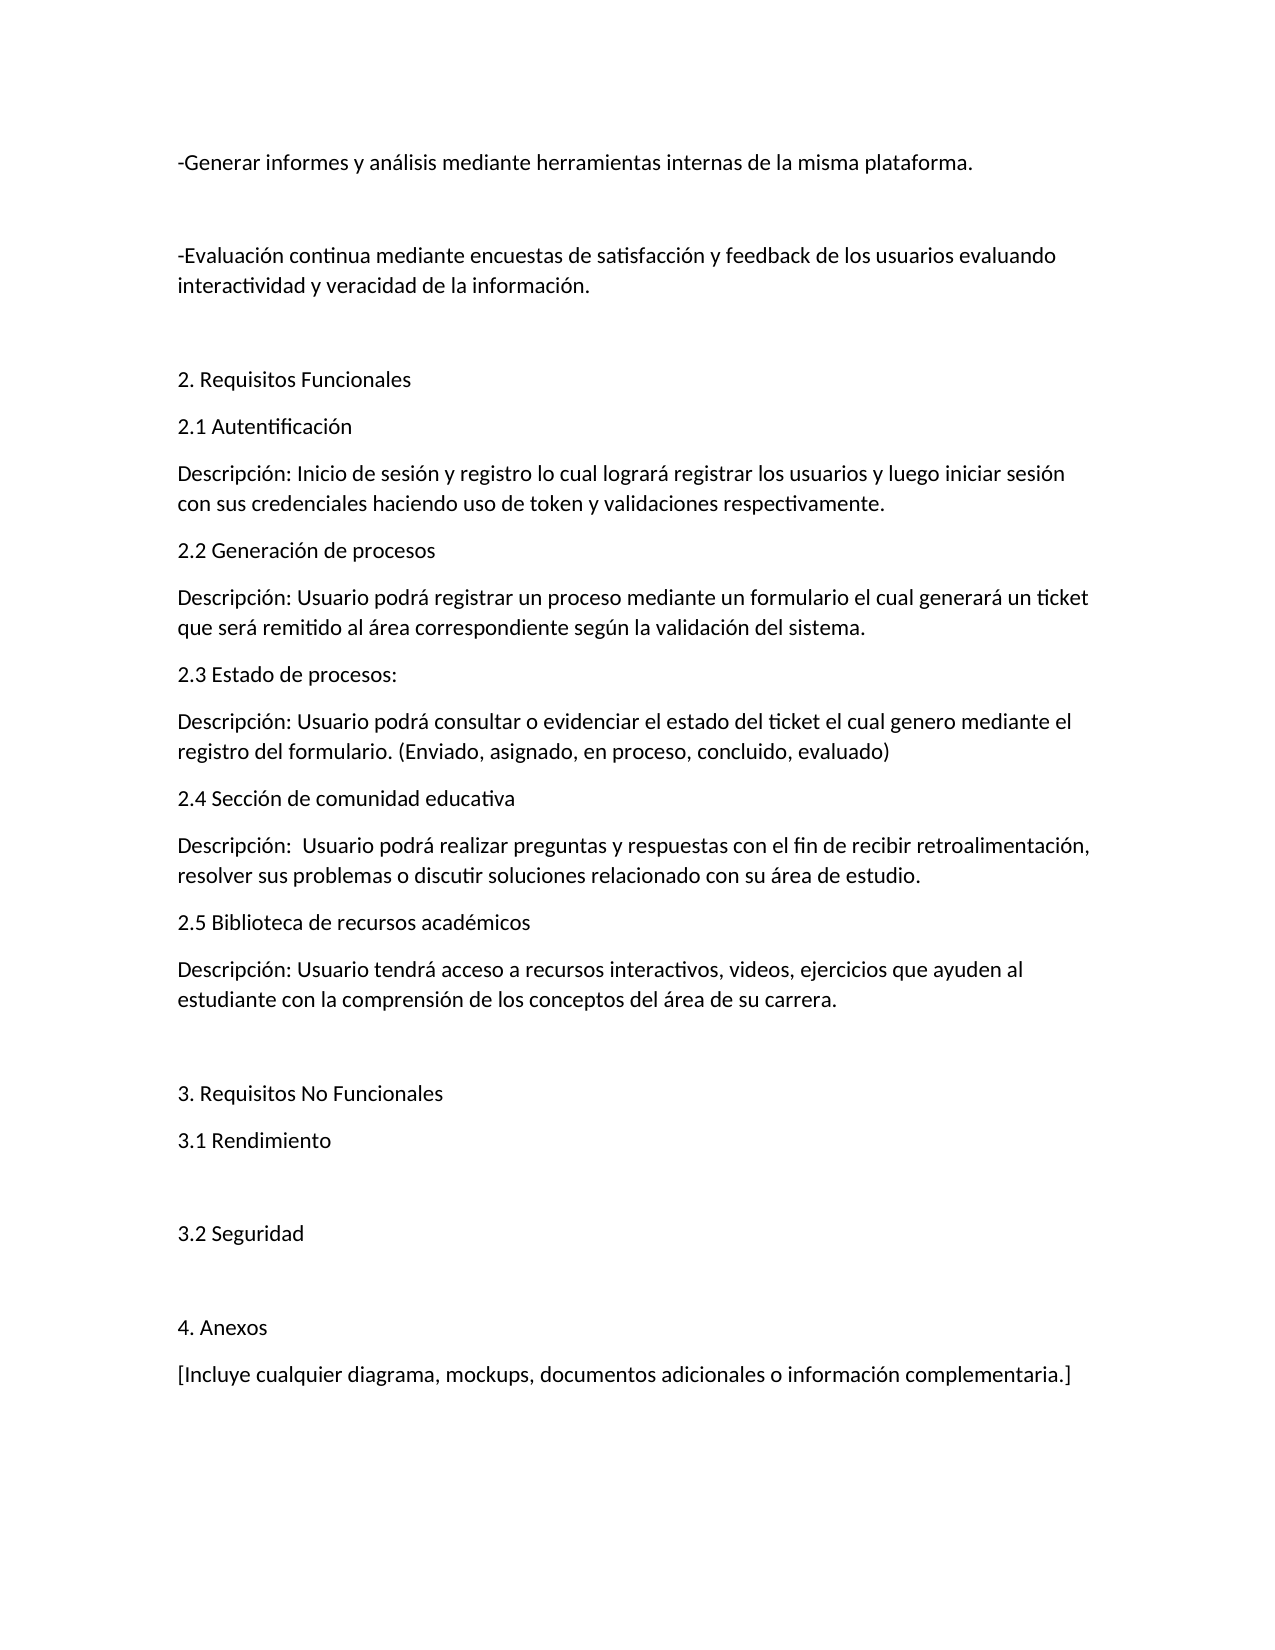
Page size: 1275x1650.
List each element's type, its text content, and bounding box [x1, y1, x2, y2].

text 2.2 Generación de procesos [177, 536, 1098, 564]
text 2.4 Sección de comunidad educativa [177, 784, 1098, 812]
text Descripción: Inicio de sesión y registro lo cual logrará registrar los usuarios y luego iniciar sesión con sus credenciales haciendo uso de token y validaciones respectivamente. [177, 459, 1098, 517]
text 2.5 Biblioteca de recursos académicos [177, 908, 1098, 936]
text [Incluye cualquier diagrama, mockups, documentos adicionales o información complementaria.] [177, 1360, 1098, 1388]
text 4. Anexos [177, 1313, 1098, 1341]
text 3. Requisitos No Funcionales [177, 1079, 1098, 1107]
text -Evaluación continua mediante encuestas de satisfacción y feedback de los usuarios evaluando interactividad y veracidad de la información. [177, 241, 1098, 299]
text 2.1 Autentificación [177, 412, 1098, 440]
text Descripción: Usuario podrá registrar un proceso mediante un formulario el cual generará un ticket que será remitido al área correspondiente según la validación del sistema. [177, 583, 1098, 641]
text Descripción: Usuario podrá realizar preguntas y respuestas con el fin de recibir retroalimentación, resolver sus problemas o discutir soluciones relacionado con su área de estudio. [177, 831, 1098, 889]
text 3.2 Seguridad [177, 1219, 1098, 1247]
text 2.3 Estado de procesos: [177, 660, 1098, 688]
text Descripción: Usuario tendrá acceso a recursos interactivos, videos, ejercicios que ayuden al estudiante con la comprensión de los conceptos del área de su carrera. [177, 955, 1098, 1013]
text Descripción: Usuario podrá consultar o evidenciar el estado del ticket el cual genero mediante el registro del formulario. (Enviado, asignado, en proceso, concluido, evaluado) [177, 707, 1098, 765]
text 3.1 Rendimiento [177, 1126, 1098, 1154]
text 2. Requisitos Funcionales [177, 365, 1098, 393]
text -Generar informes y análisis mediante herramientas internas de la misma plataforma. [177, 148, 1098, 176]
